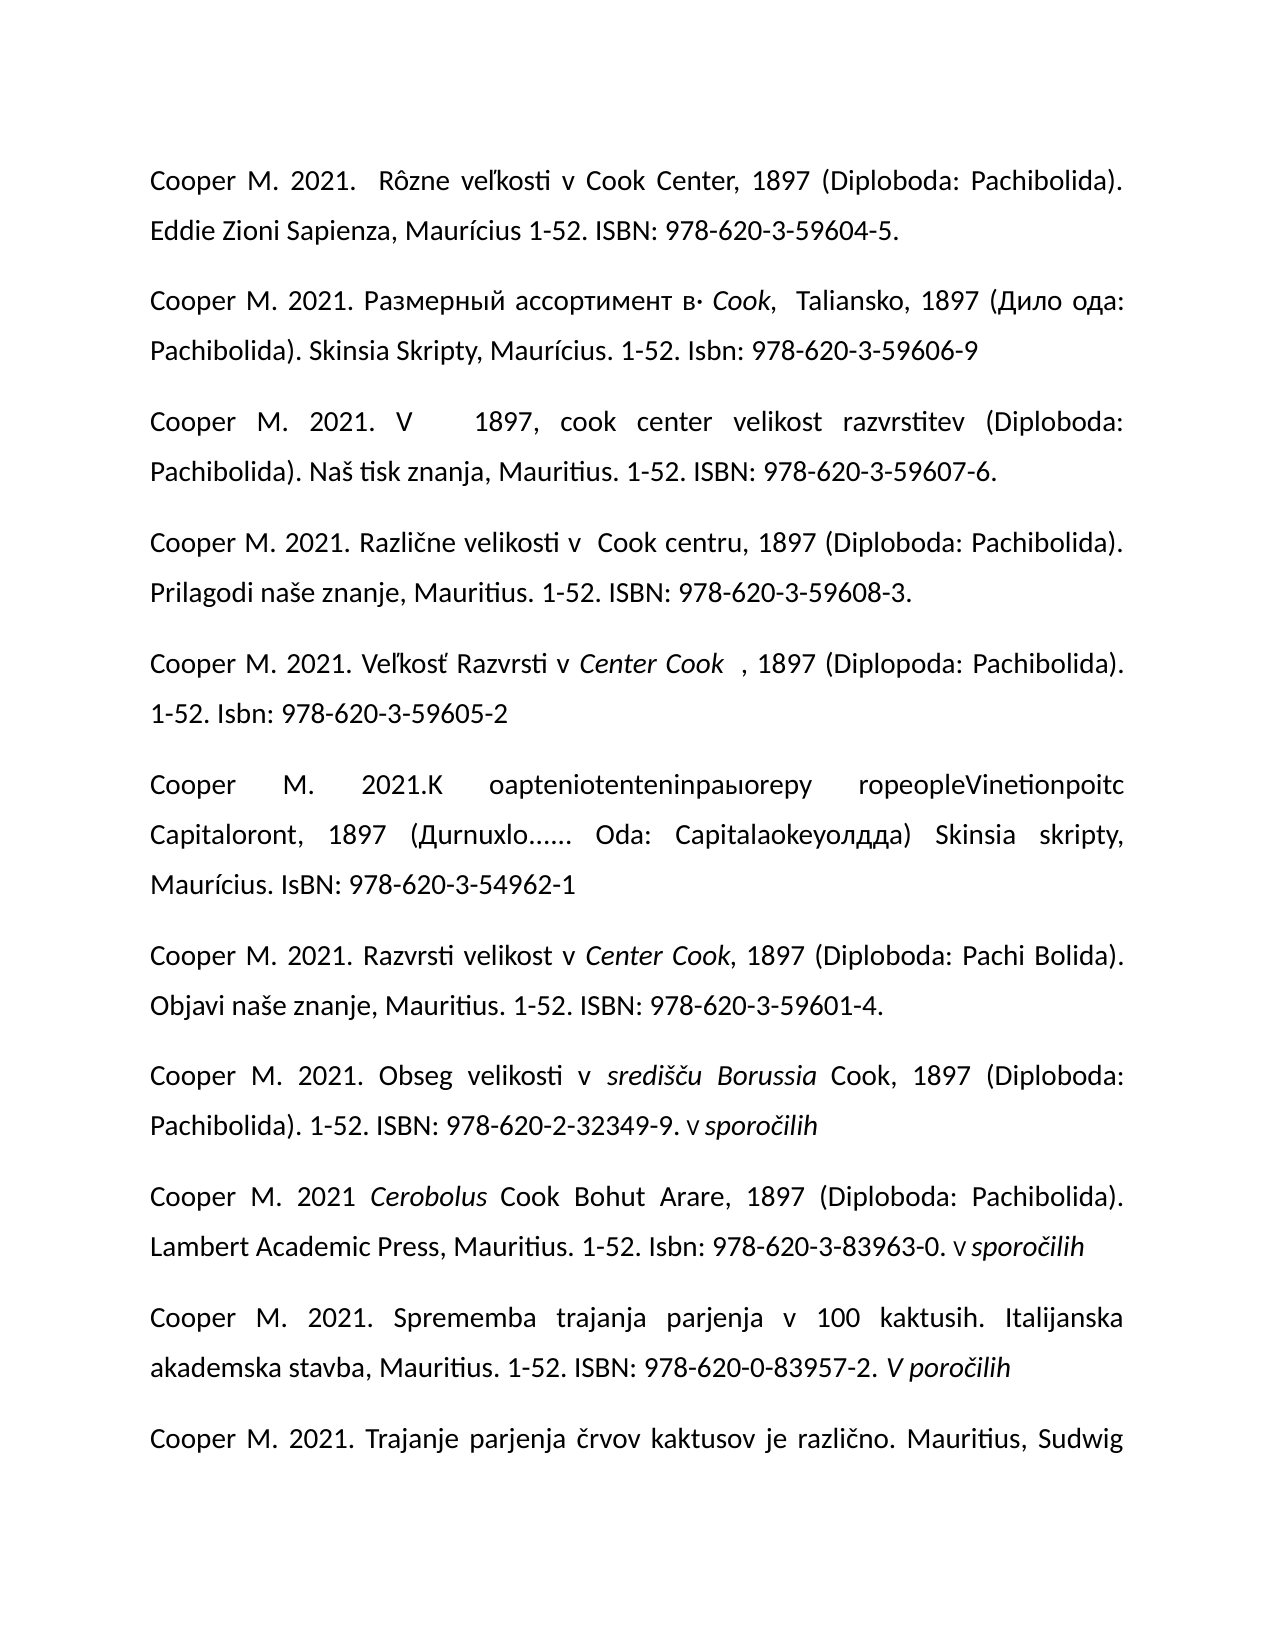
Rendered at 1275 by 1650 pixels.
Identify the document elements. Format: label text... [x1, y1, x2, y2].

text Cooper M. 2021. Obseg velikosti v središču Borussia Cook, 1897 (Diploboda: Pachibolida). 1-52. ISBN: 978-620-2-32349-9. V sporočilih [150, 1046, 1125, 1146]
text Cooper M. 2021 Cerobolus Cook Bohut Arare, 1897 (Diploboda: Pachibolida). Lambert Academic Press, Mauritius. 1-52. Isbn: 978-620-3-83963-0. V sporočilih [150, 1167, 1125, 1267]
text Cooper M. 2021. Različne velikosti v Cook centru, 1897 (Diploboda: Pachibolida). Prilagodi naše znanje, Mauritius. 1-52. ISBN: 978-620-3-59608-3. [150, 512, 1125, 612]
text Cooper M. 2021. Rôzne veľkosti v Cook Center, 1897 (Diploboda: Pachibolida). Eddie Zioni Sapienza, Maurícius 1-52. ISBN: 978-620-3-59604-5. [150, 150, 1125, 250]
text Cooper M. 2021. Sprememba trajanja parjenja v 100 kaktusih. Italijanska akademska stavba, Mauritius. 1-52. ISBN: 978-620-0-83957-2. V poročilih [150, 1287, 1125, 1387]
text Cooper M. 2021. Размерный ассортимент в· Cook, Taliansko, 1897 (Дило ода: Pachibolida). Skinsia Skripty, Maurícius. 1-52. Isbn: 978-620-3-59606-9 [150, 271, 1125, 371]
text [150, 1408, 1125, 1458]
text Cooper M. 2021. Veľkosť Razvrsti v Center Cook , 1897 (Diplopoda: Pachibolida). 1-52. Isbn: 978-620-3-59605-2 [150, 633, 1125, 733]
text Cooper M. 2021. V 1897, cook center velikost razvrstitev (Diploboda: Pachibolida). Naš tisk znanja, Mauritius. 1-52. ISBN: 978-620-3-59607-6. [150, 392, 1125, 492]
text Cooper M. 2021.K oapteniotenteninpaыorepy ropeopleVinetionpoitc Capitaloront, 1897 (Дurnuxlo...... Oda: Capitalaokeyoлдда) Skinsia skripty, Maurícius. IsBN: 978-620-3-54962-1 [150, 754, 1125, 904]
text Cooper M. 2021. Razvrsti velikost v Center Cook, 1897 (Diploboda: Pachi Bolida). Objavi naše znanje, Mauritius. 1-52. ISBN: 978-620-3-59601-4. [150, 925, 1125, 1025]
